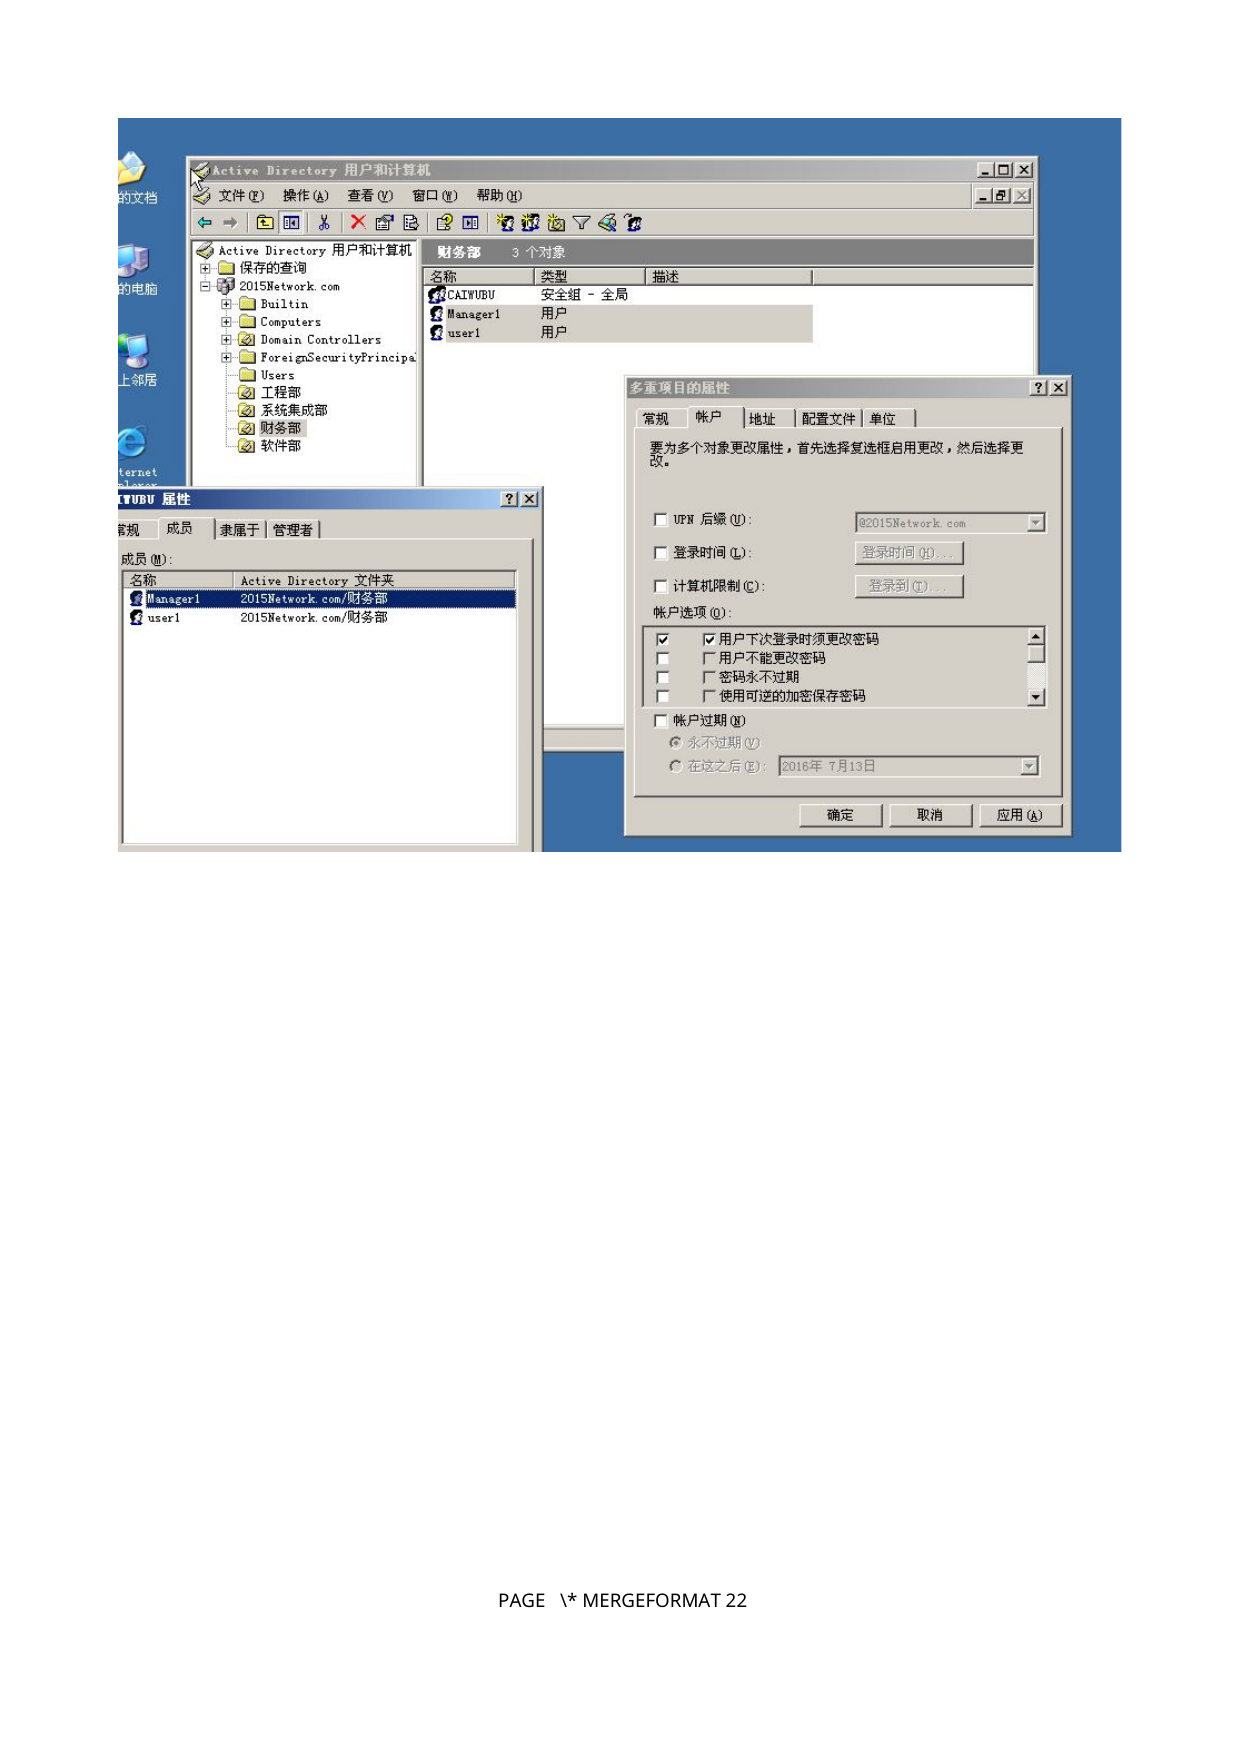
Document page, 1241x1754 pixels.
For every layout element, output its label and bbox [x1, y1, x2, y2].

picture [118, 118, 1122, 852]
